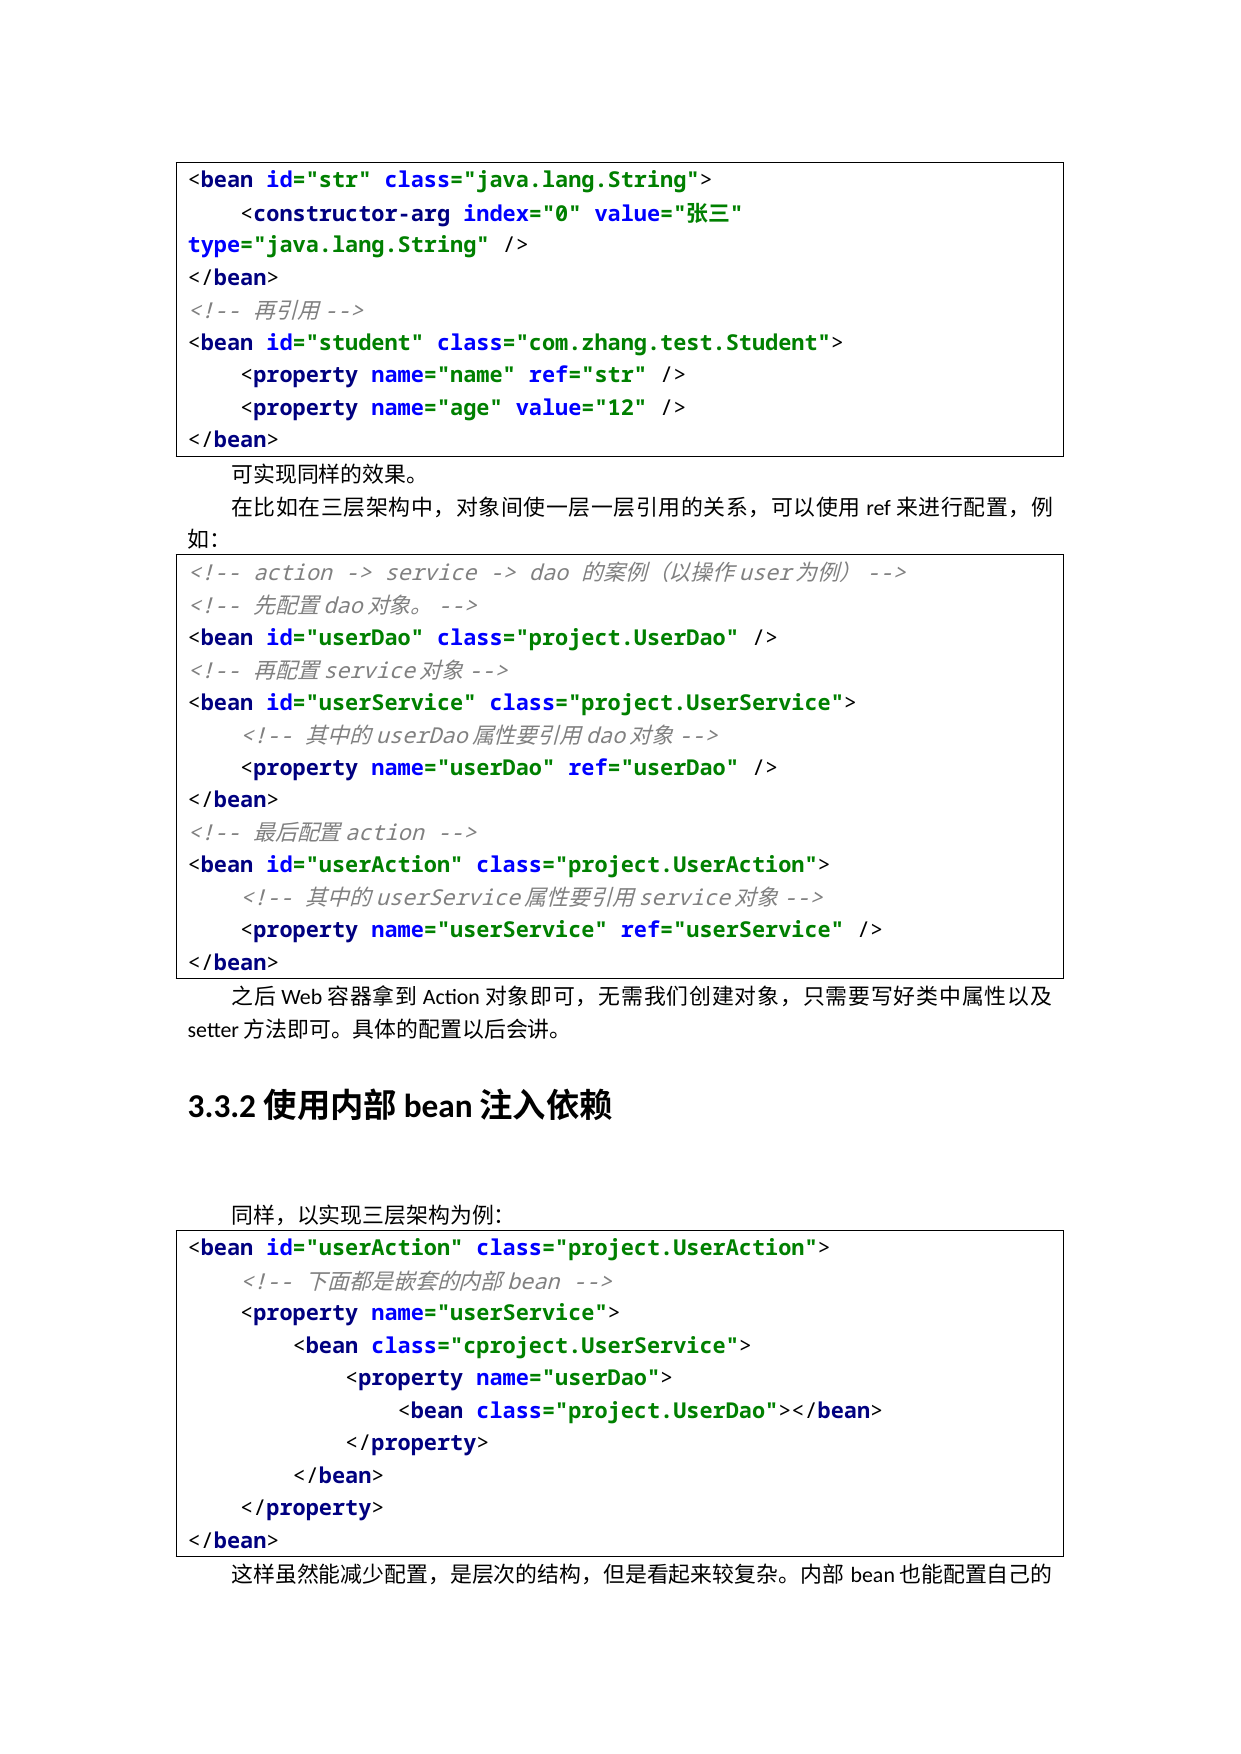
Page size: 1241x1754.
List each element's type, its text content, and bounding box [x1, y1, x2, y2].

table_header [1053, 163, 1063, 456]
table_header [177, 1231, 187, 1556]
text 之后Web容器拿到Action对象即可，无需我们创建对象，只需要写好类中属性以及setter方法即可。具体的配置以后会讲。 [187, 979, 1053, 1044]
text 可实现同样的效果。 [187, 457, 1053, 489]
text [187, 1557, 1053, 1589]
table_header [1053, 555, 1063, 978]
text 同样，以实现三层架构为例： [187, 1197, 1053, 1230]
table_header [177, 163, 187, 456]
subtitle 3.3.2 使用内部bean注入依赖 [187, 1071, 1053, 1136]
text 在比如在三层架构中，对象间使一层一层引用的关系，可以使用ref来进行配置，例如： [187, 489, 1053, 554]
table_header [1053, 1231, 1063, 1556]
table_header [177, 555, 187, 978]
